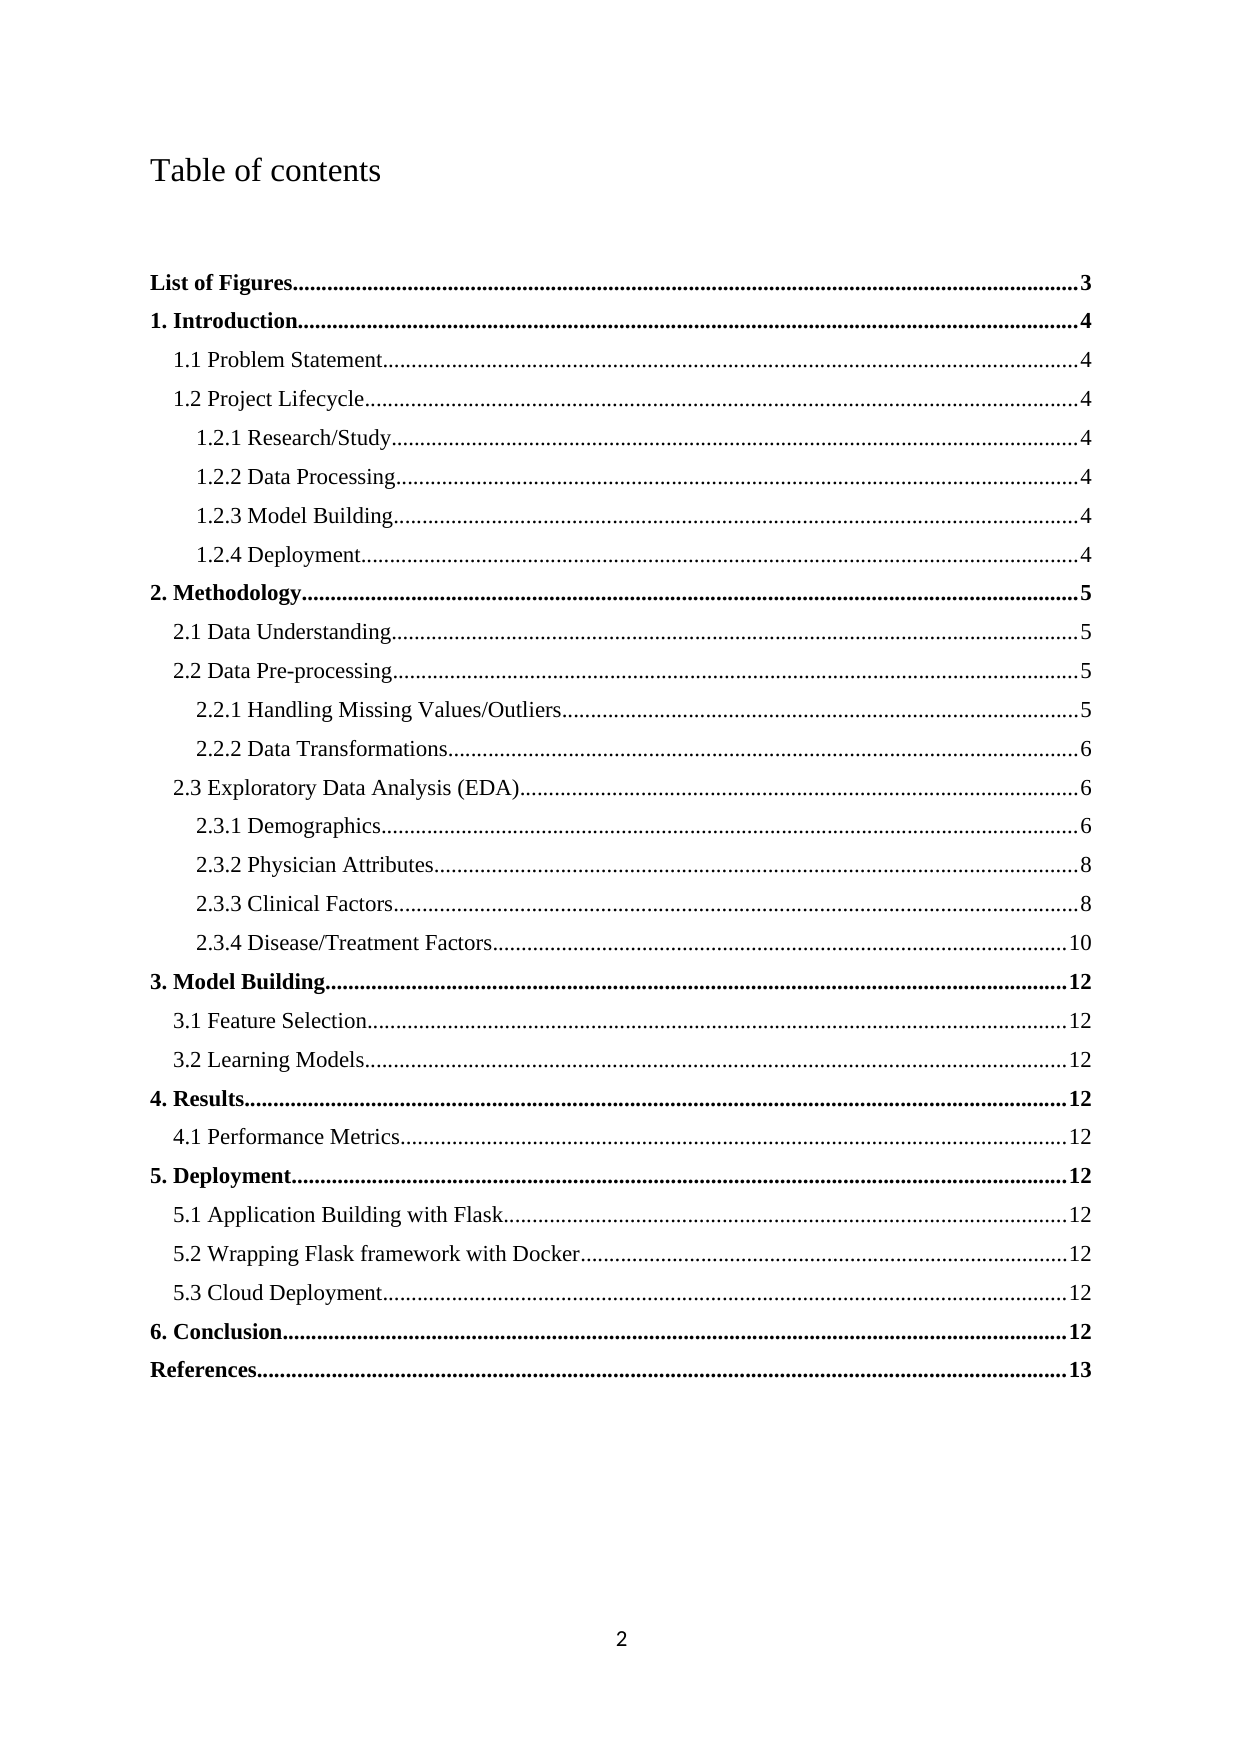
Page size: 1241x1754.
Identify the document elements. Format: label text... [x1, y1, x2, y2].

text 2.3 Exploratory Data Analysis (EDA) 6 [173, 774, 1093, 800]
text 1.1 Problem Statement 4 [173, 346, 1093, 373]
text 3.2 Learning Models 12 [173, 1046, 1093, 1072]
text 1.2 Project Lifecycle 4 [173, 385, 1093, 412]
text 5. Deployment 12 [150, 1162, 1093, 1189]
text 1.2.3 Model Building 4 [196, 502, 1093, 528]
text 2.2 Data Pre-processing 5 [173, 657, 1093, 683]
text 1.2.4 Deployment 4 [196, 541, 1093, 567]
text References 13 [150, 1357, 1093, 1383]
text 1. Introduction 4 [150, 307, 1093, 334]
text 4. Results 12 [150, 1084, 1093, 1111]
text 1.2.2 Data Processing 4 [196, 463, 1093, 489]
text 5.3 Cloud Deployment 12 [173, 1279, 1093, 1305]
text 2.3.3 Clinical Factors 8 [196, 890, 1093, 917]
text 2.3.1 Demographics 6 [196, 813, 1093, 839]
text 2.2.1 Handling Missing Values/Outliers 5 [196, 696, 1093, 722]
text 5.2 Wrapping Flask framework with Docker 12 [173, 1240, 1093, 1266]
text 6. Conclusion 12 [150, 1318, 1093, 1344]
text List of Figures 3 [150, 269, 1093, 295]
text 3. Model Building 12 [150, 968, 1093, 994]
text 5.1 Application Building with Flask 12 [173, 1201, 1093, 1227]
text 2.3.4 Disease/Treatment Factors 10 [196, 929, 1093, 956]
text 4.1 Performance Metrics 12 [173, 1123, 1093, 1150]
text 2.1 Data Understanding 5 [173, 618, 1093, 645]
text 2.3.2 Physician Attributes 8 [196, 851, 1093, 878]
text 3.1 Feature Selection 12 [173, 1007, 1093, 1033]
text 2.2.2 Data Transformations 6 [196, 735, 1093, 761]
text 2. Methodology 5 [150, 579, 1093, 606]
text Table of contents [150, 150, 1093, 188]
text 1.2.1 Research/Study 4 [196, 424, 1093, 450]
